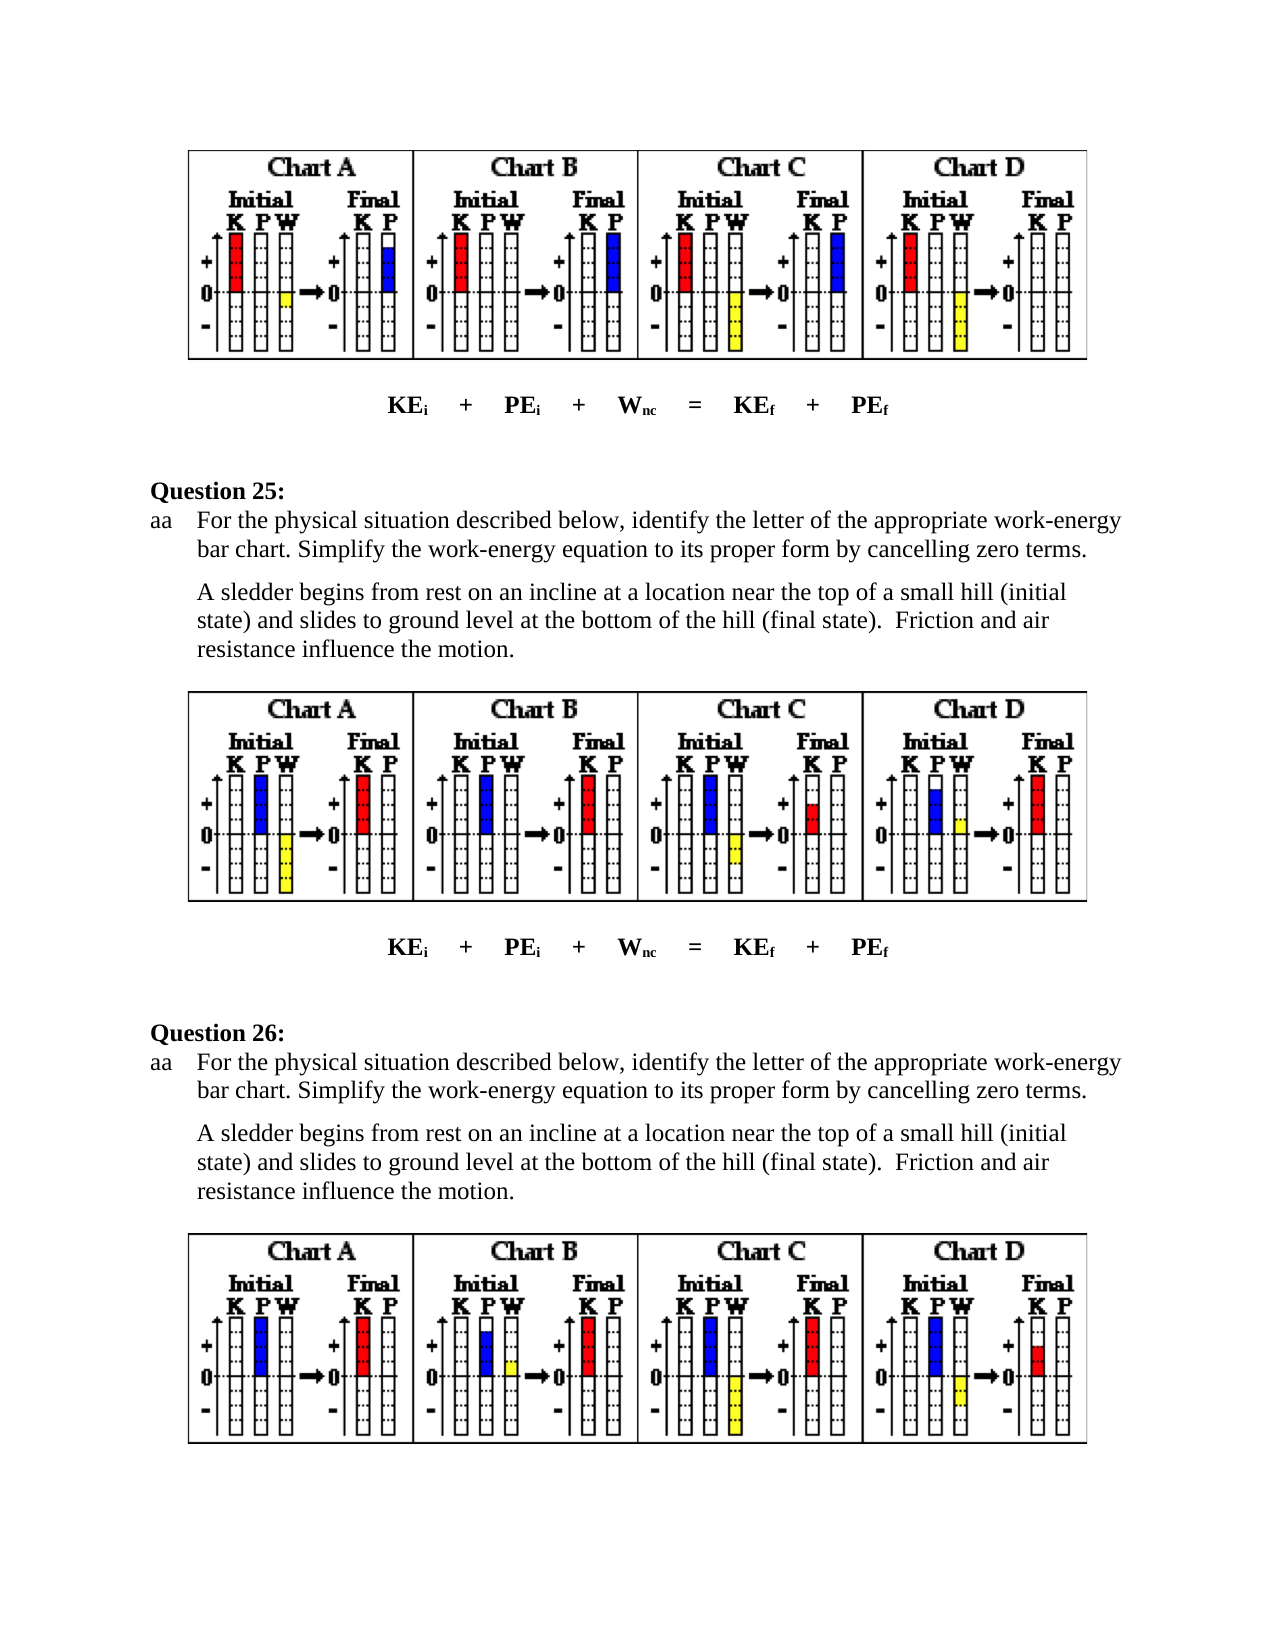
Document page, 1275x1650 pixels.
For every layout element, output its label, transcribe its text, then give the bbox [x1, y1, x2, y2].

text KEi + PEi + Wnc = KEf + PEf [150, 932, 1125, 960]
text A sledder begins from rest on an incline at a location near the top of a small hill (initial state) and slides to ground level at the bottom of the hill (final state). Friction and air resistance influence the motion. [150, 1118, 1125, 1205]
text Question 26: [150, 1018, 1125, 1047]
text Question 25: [150, 476, 1125, 505]
picture [187, 150, 1088, 362]
picture [187, 691, 1088, 903]
text A sledder begins from rest on an incline at a location near the top of a small hill (initial state) and slides to ground level at the bottom of the hill (final state). Friction and air resistance influence the motion. [150, 577, 1125, 663]
text KEi + PEi + Wnc = KEf + PEf [150, 390, 1125, 419]
picture [187, 1233, 1088, 1445]
text aa For the physical situation described below, identify the letter of the appropriate work-energy bar chart. Simplify the work-energy equation to its proper form by cancelling zero terms. [150, 505, 1125, 562]
text aa For the physical situation described below, identify the letter of the appropriate work-energy bar chart. Simplify the work-energy equation to its proper form by cancelling zero terms. [150, 1047, 1125, 1104]
